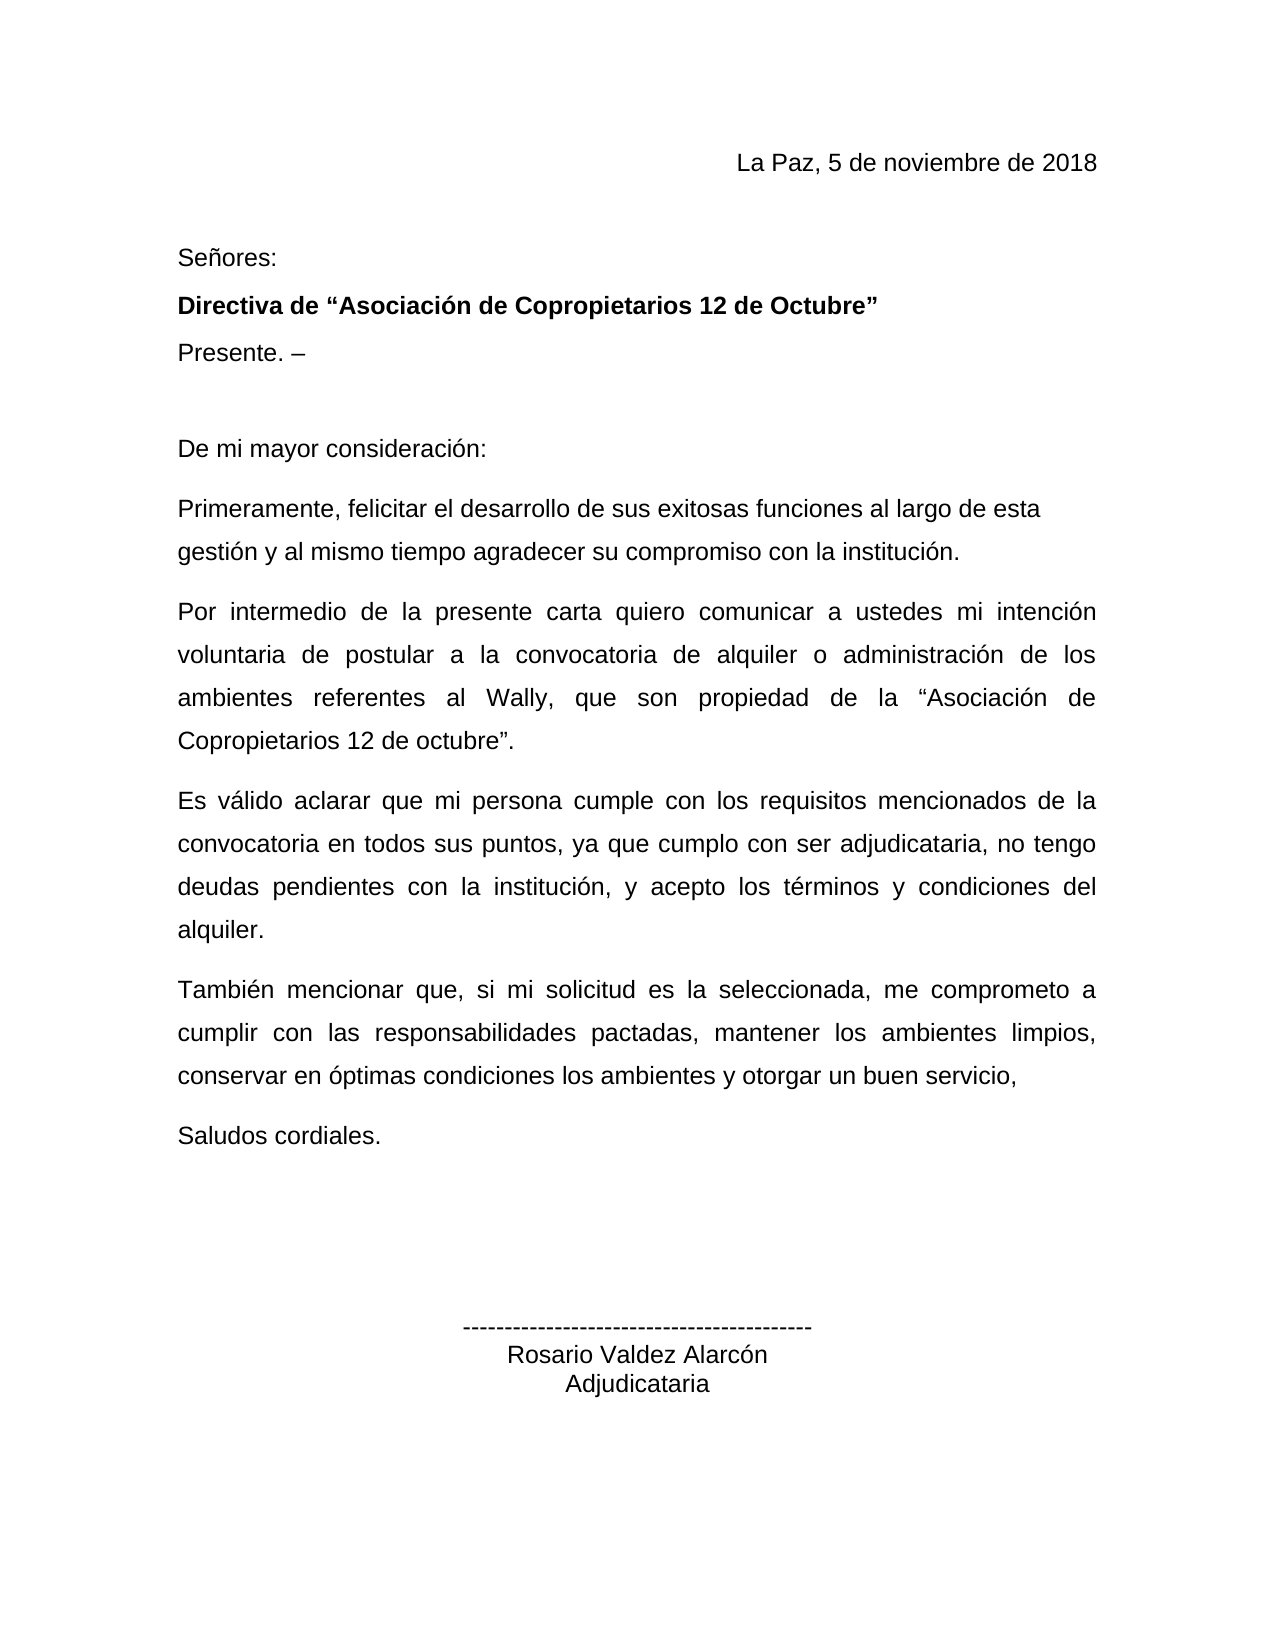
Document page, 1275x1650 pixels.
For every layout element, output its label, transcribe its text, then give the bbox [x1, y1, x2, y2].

text ------------------------------------------ [177, 1312, 1098, 1341]
text Directiva de “Asociación de Copropietarios 12 de Octubre” [177, 291, 1098, 319]
text Rosario Valdez Alarcón [177, 1341, 1098, 1369]
text De mi mayor consideración: [177, 434, 1098, 463]
text Presente. – [177, 338, 1098, 367]
text La Paz, 5 de noviembre de 2018 [177, 148, 1098, 176]
text Saludos cordiales. [177, 1121, 1098, 1150]
text Por intermedio de la presente carta quiero comunicar a ustedes mi intención voluntaria de postular a la convocatoria de alquiler o administración de los ambientes referentes al Wally, que son propiedad de la “Asociación de Copropietarios 12 de octubre”. [177, 597, 1098, 755]
text También mencionar que, si mi solicitud es la seleccionada, me comprometo a cumplir con las responsabilidades pactadas, mantener los ambientes limpios, conservar en óptimas condiciones los ambientes y otorgar un buen servicio, [177, 975, 1098, 1090]
text Primeramente, felicitar el desarrollo de sus exitosas funciones al largo de esta gestión y al mismo tiempo agradecer su compromiso con la institución. [177, 494, 1098, 566]
text Adjudicataria [177, 1369, 1098, 1398]
text Señores: [177, 243, 1098, 272]
text Es válido aclarar que mi persona cumple con los requisitos mencionados de la convocatoria en todos sus puntos, ya que cumplo con ser adjudicataria, no tengo deudas pendientes con la institución, y acepto los términos y condiciones del alquiler. [177, 786, 1098, 944]
